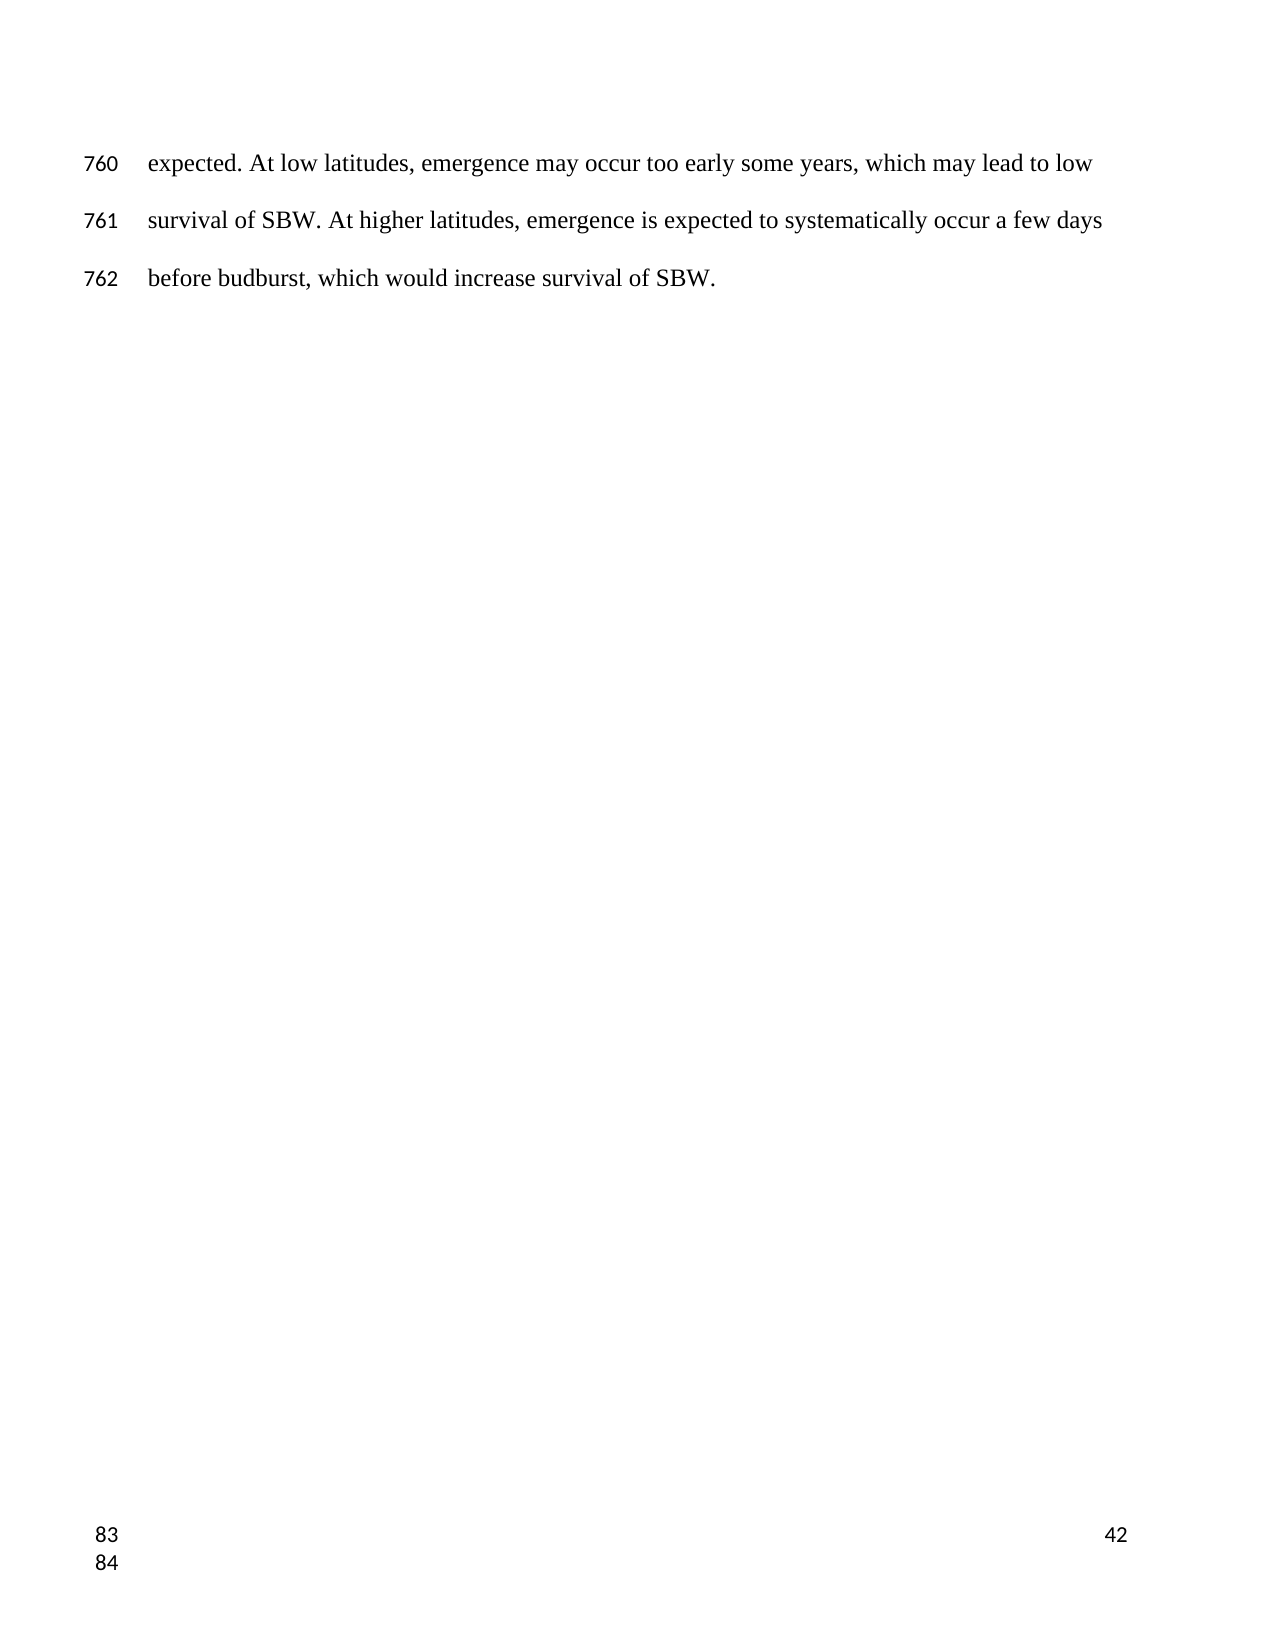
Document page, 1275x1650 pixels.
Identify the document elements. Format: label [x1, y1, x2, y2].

text [148, 148, 1127, 291]
